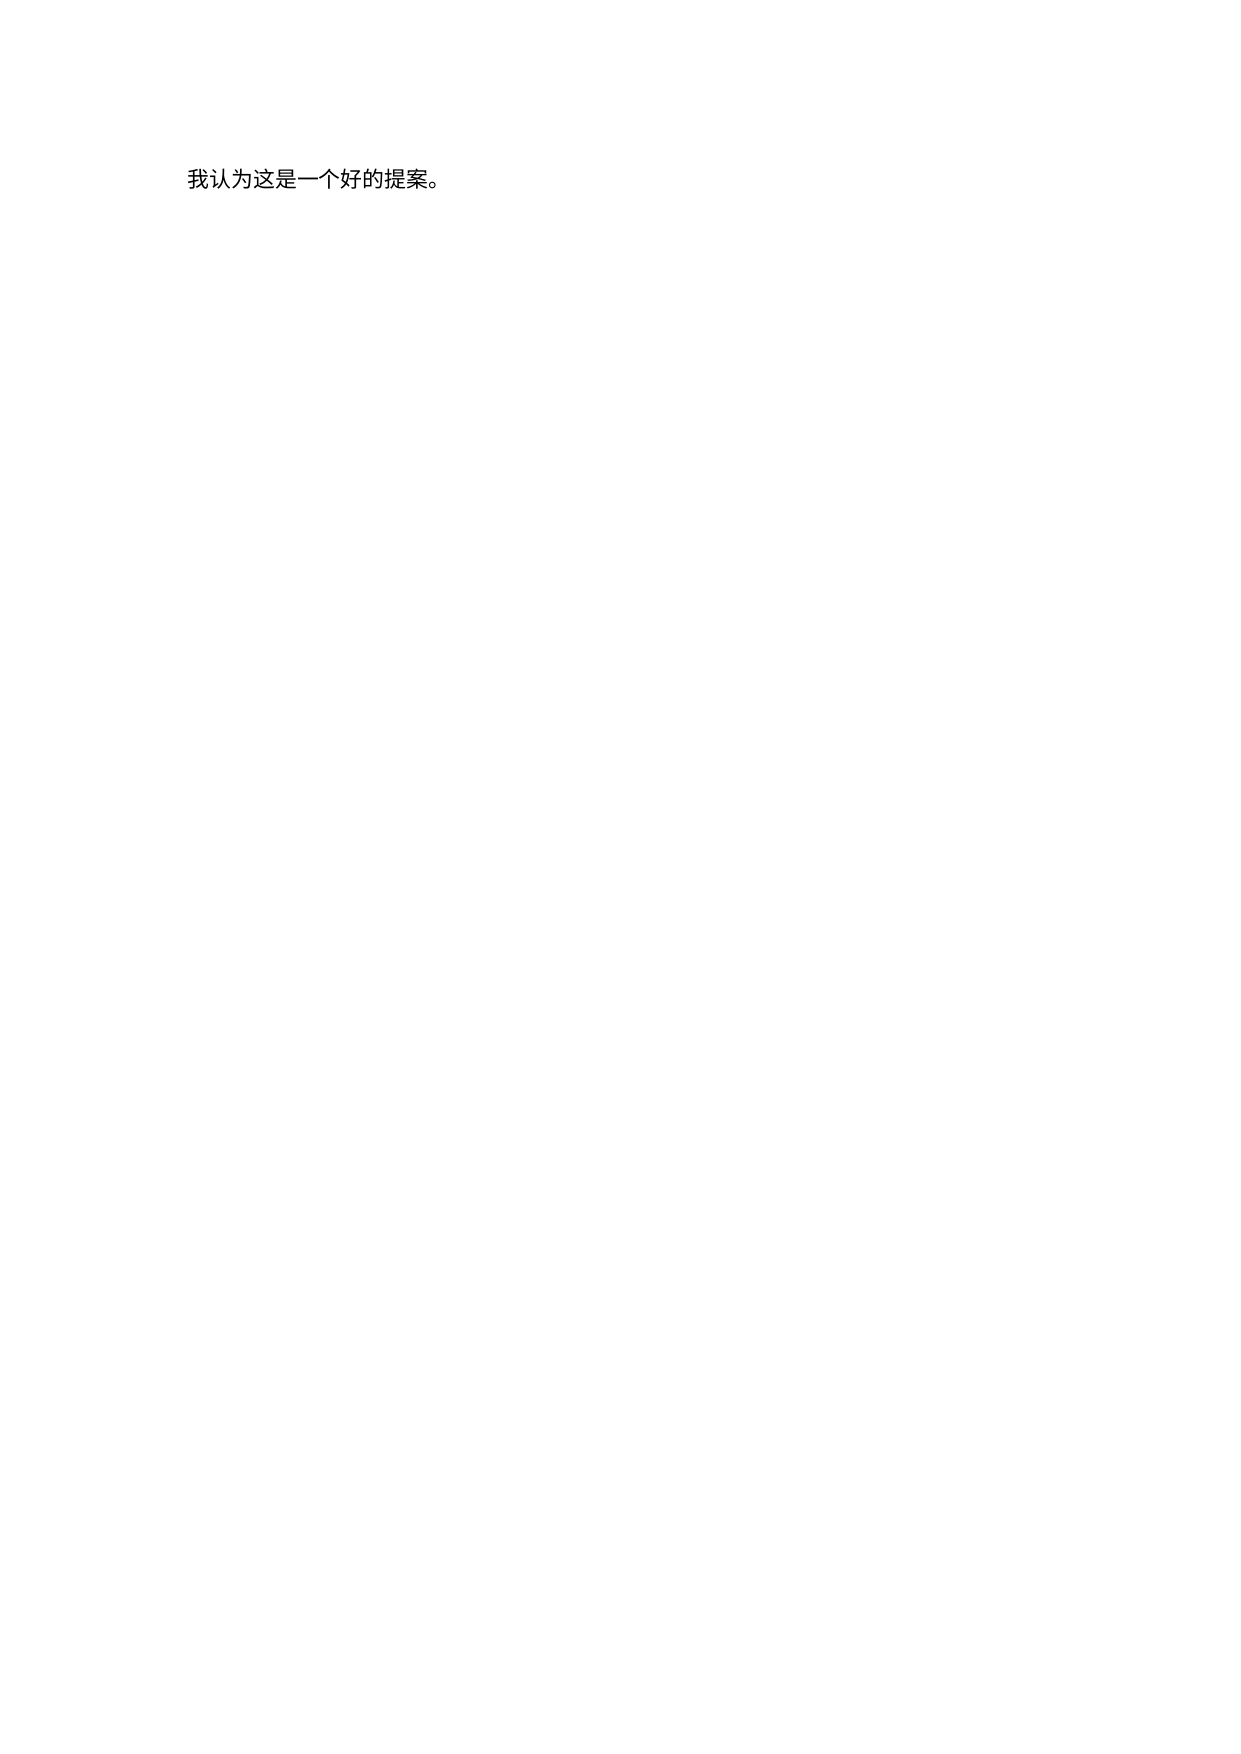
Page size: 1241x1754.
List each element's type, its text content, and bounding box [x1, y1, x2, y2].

text 我认为这是一个好的提案。 [187, 162, 1053, 194]
